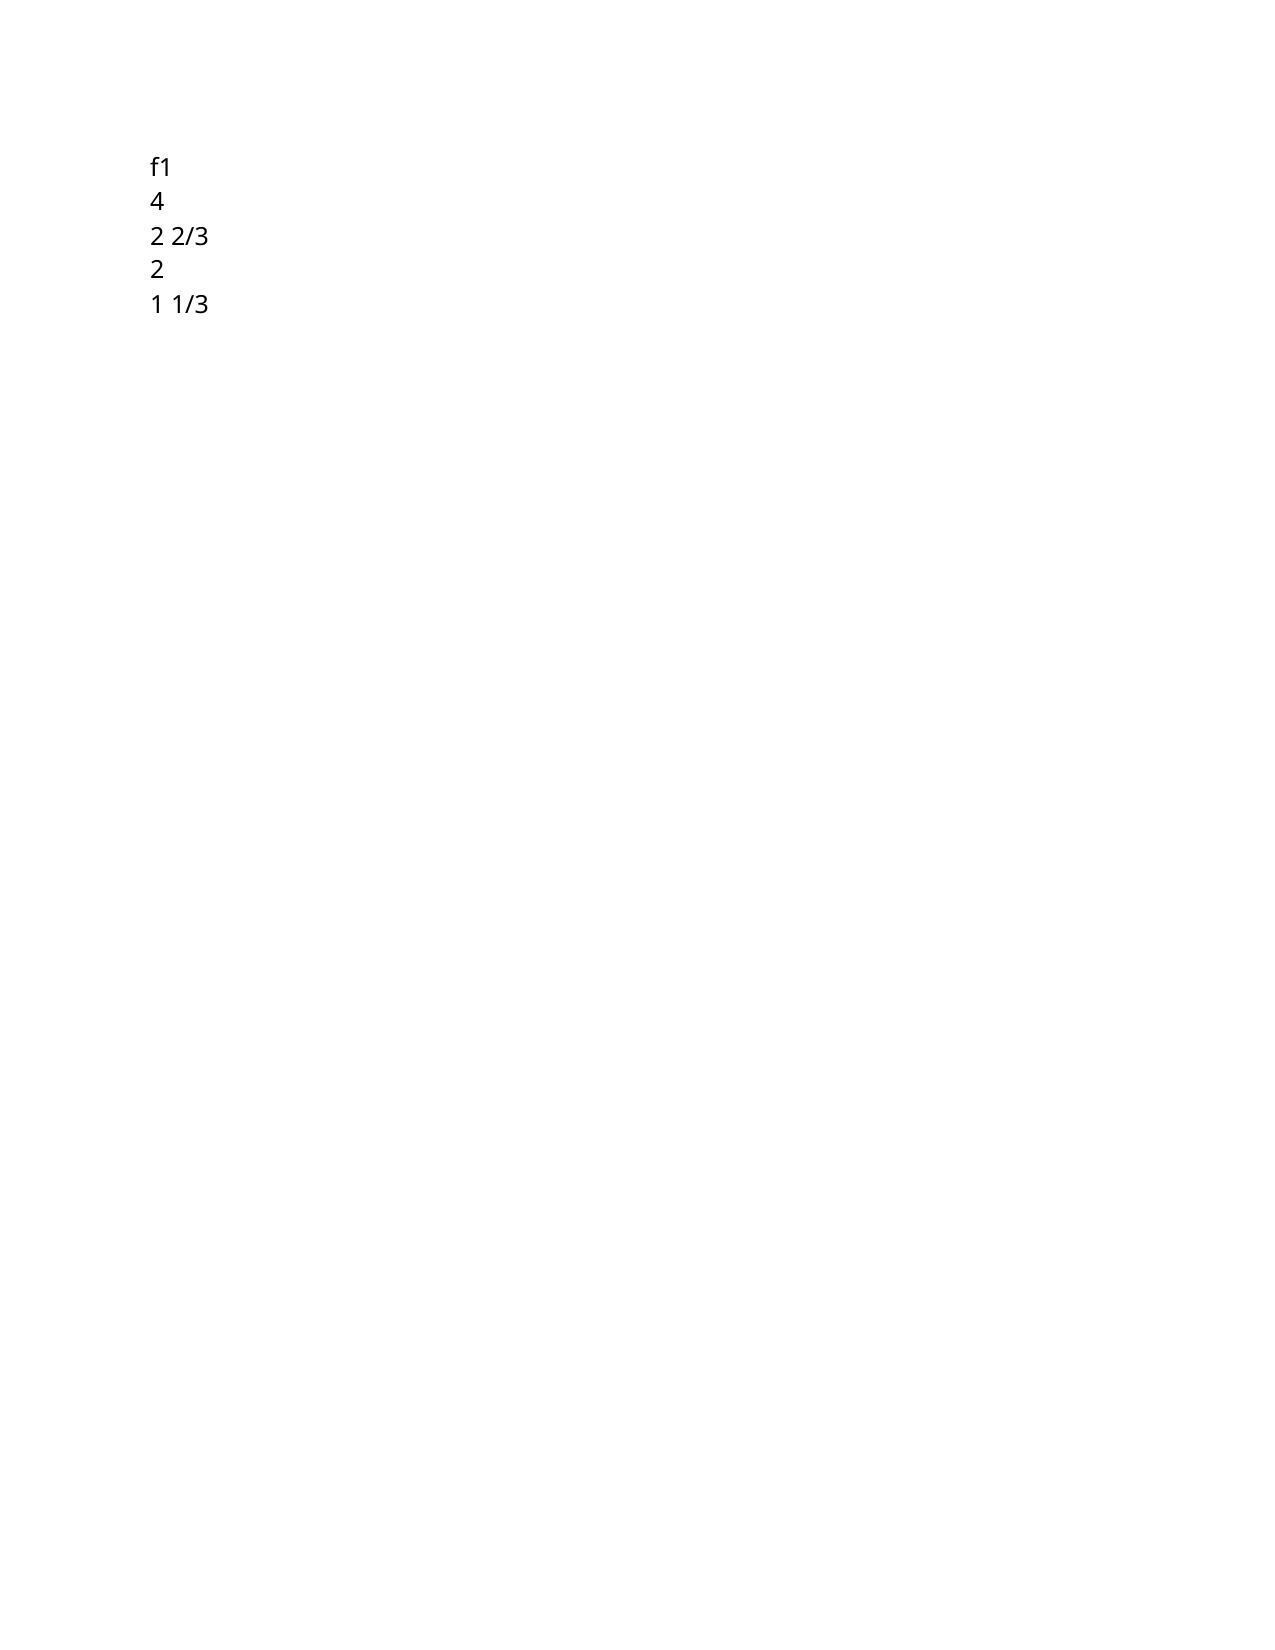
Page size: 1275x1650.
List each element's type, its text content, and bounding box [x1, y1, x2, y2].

text f1 [150, 150, 1125, 184]
text 2 [150, 252, 1125, 286]
text 1 1/3 [150, 286, 1125, 320]
text 2 2/3 [150, 218, 1125, 252]
text 4 [150, 184, 1125, 218]
